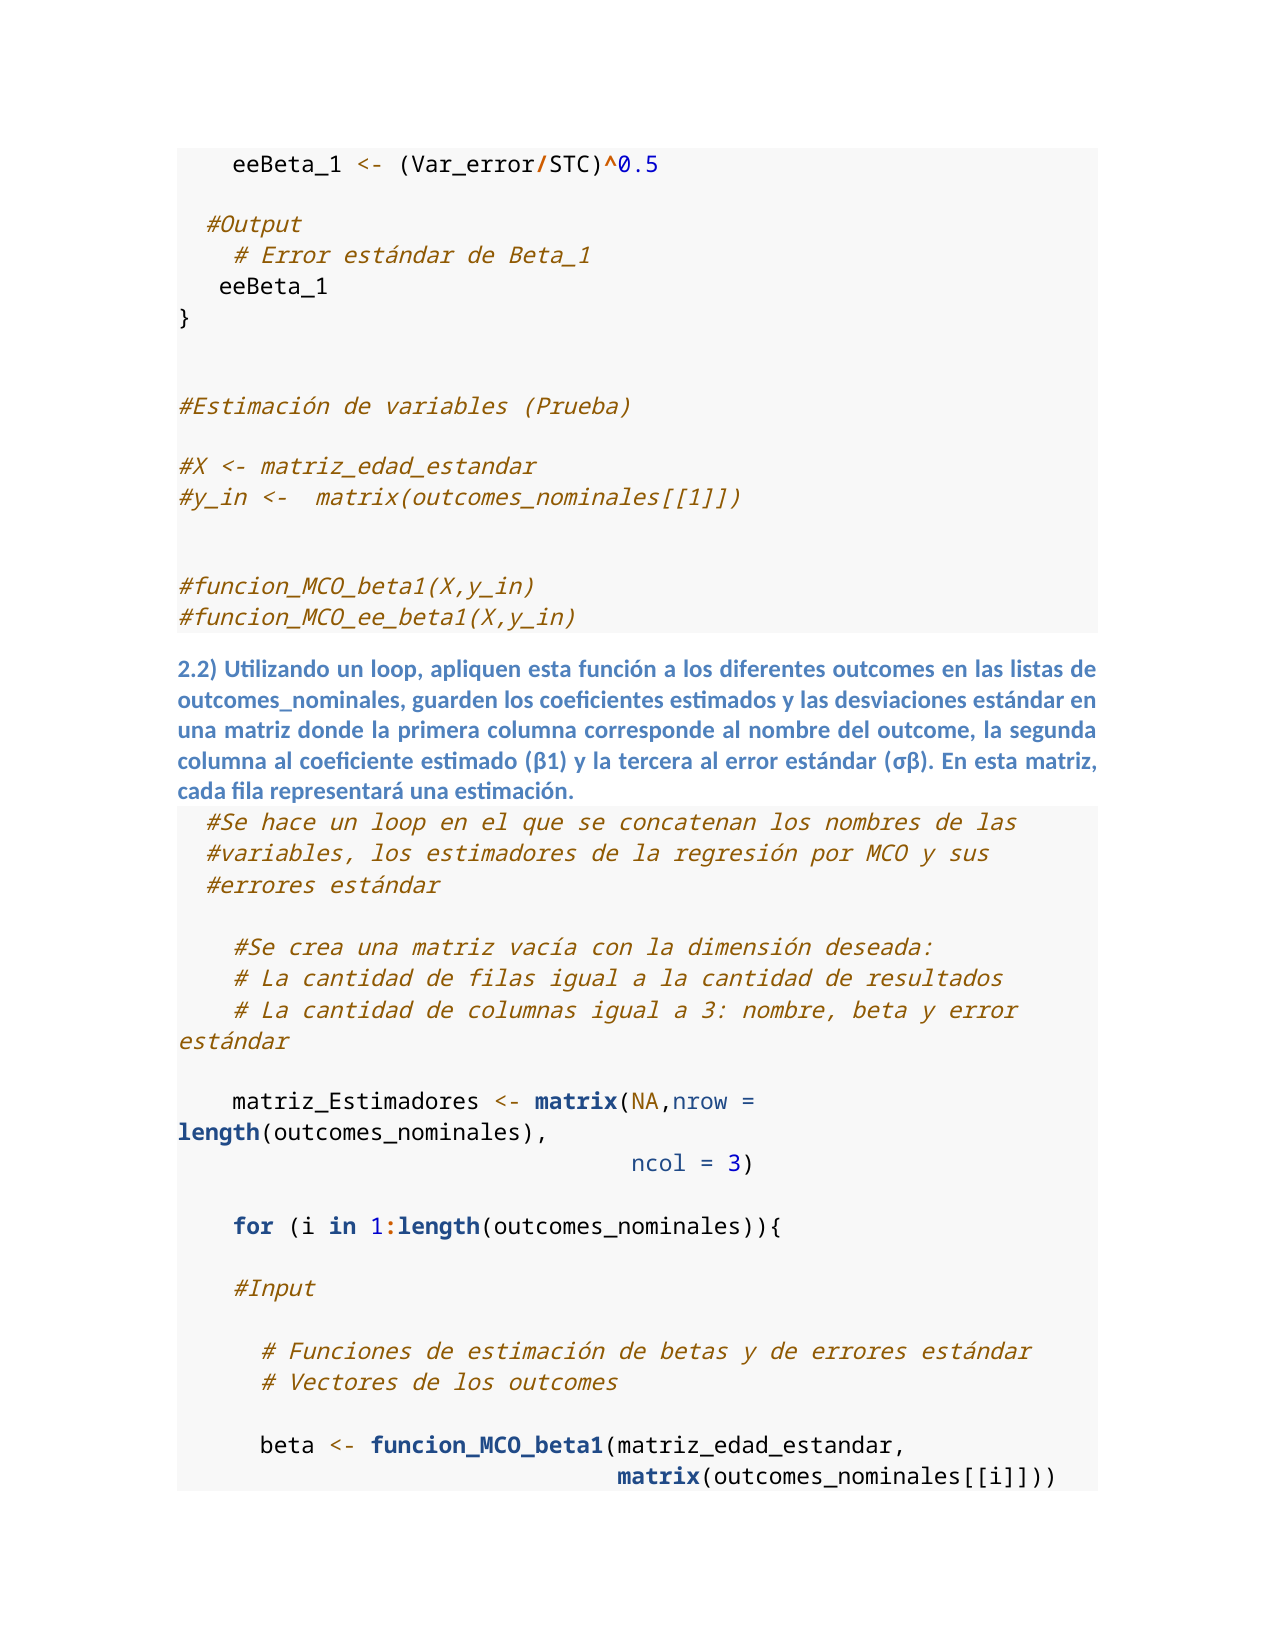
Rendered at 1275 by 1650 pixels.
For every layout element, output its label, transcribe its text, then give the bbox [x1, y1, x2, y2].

subtitle 2.2) Utilizando un loop, apliquen esta función a los diferentes outcomes en las listas de outcomes_nominales, guarden los coeficientes estimados y las desviaciones estándar en una matriz donde la primera columna corresponde al nombre del outcome, la segunda columna al coeficiente estimado (β1) y la tercera al error estándar (σβ). En esta matriz, cada fila representará una estimación. [177, 653, 1098, 806]
